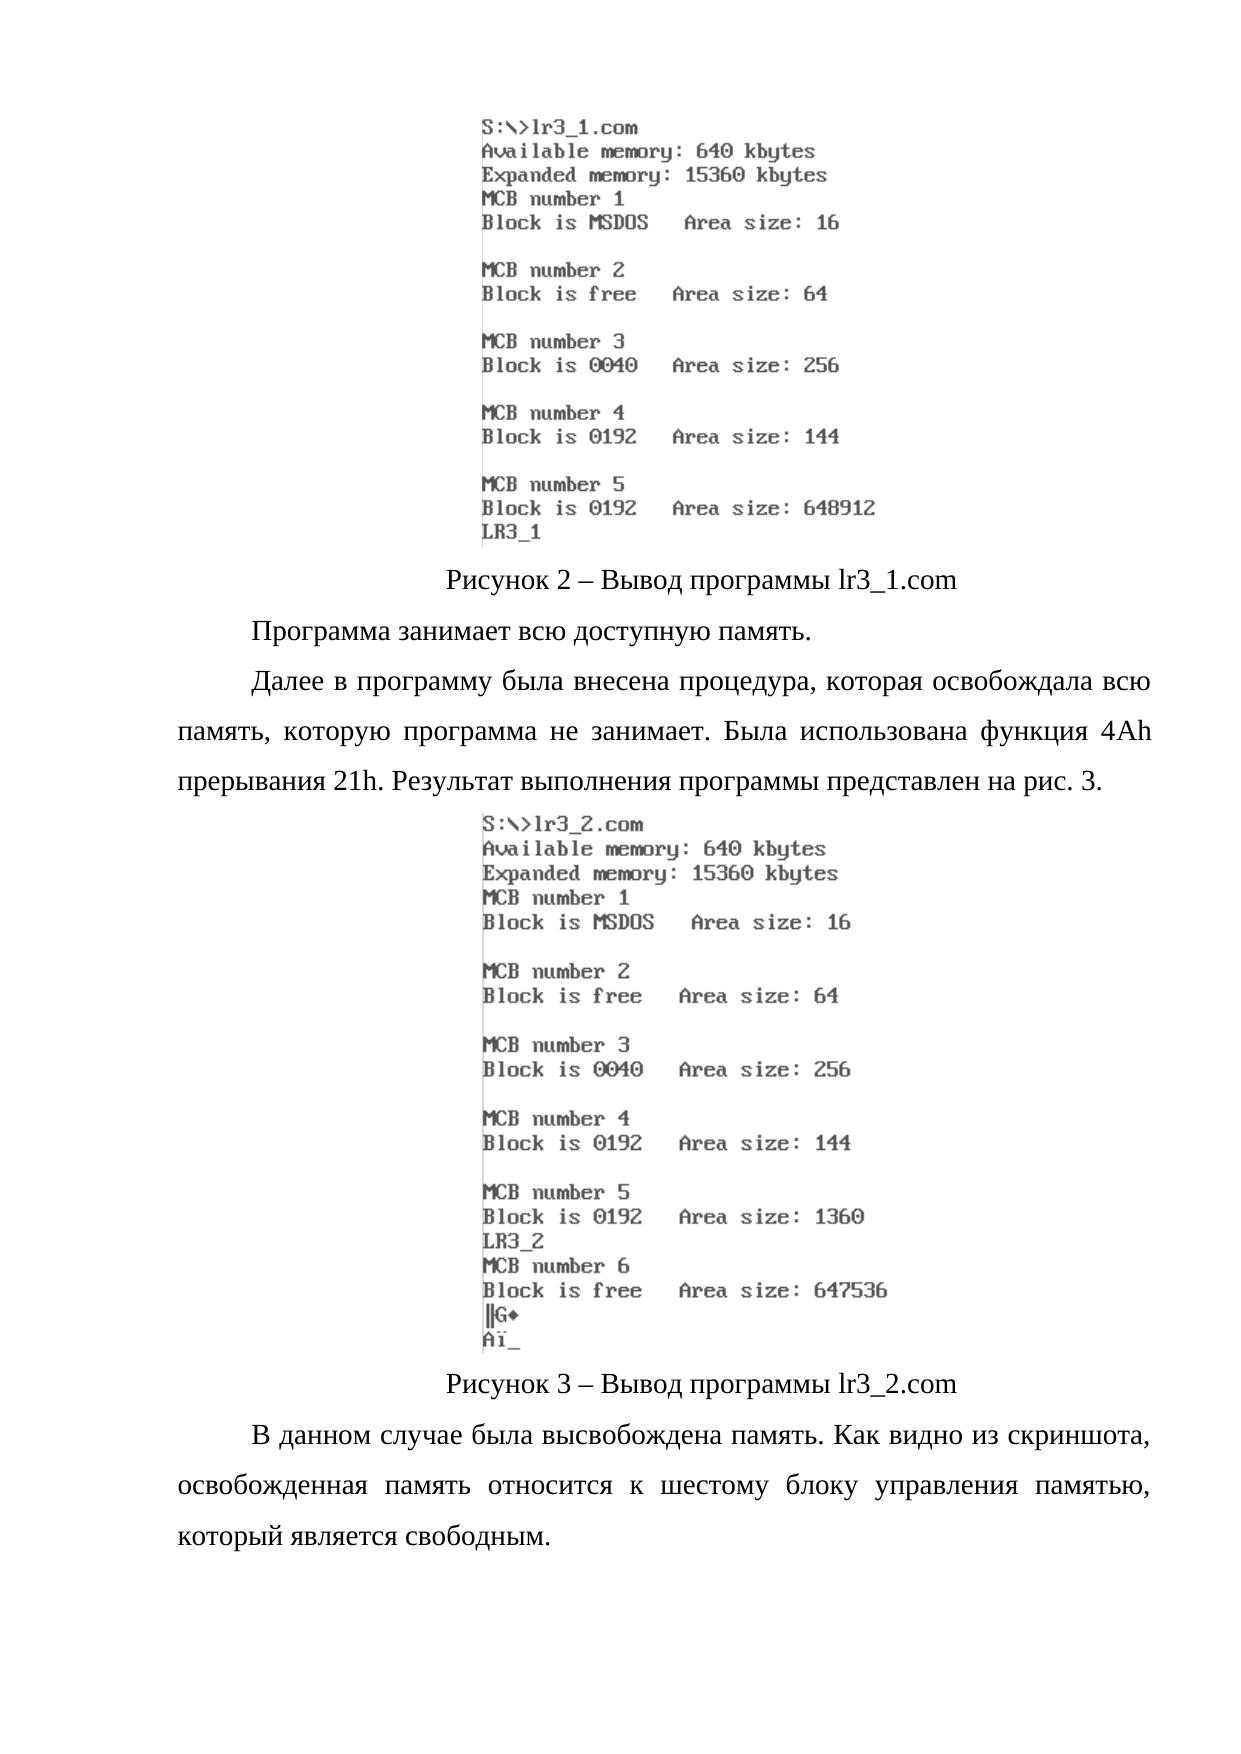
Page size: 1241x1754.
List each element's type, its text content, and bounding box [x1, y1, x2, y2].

text Программа занимает всю доступную память. [177, 613, 1152, 646]
text Рисунок 2 – Вывод программы lr3_1.com [177, 562, 1152, 596]
picture [482, 813, 920, 1353]
text Рисунок 3 – Вывод программы lr3_2.com [177, 1367, 1152, 1400]
text В данном случае была высвобождена память. Как видно из скриншота, освобожденная память относится к шестому блоку управления памятью, который является свободным. [177, 1417, 1152, 1551]
picture [482, 118, 921, 548]
text Далее в программу была внесена процедура, которая освобождала всю память, которую программа не занимает. Была использована функция 4Ah прерывания 21h. Результат выполнения программы представлен на рис. 3. [177, 663, 1152, 797]
